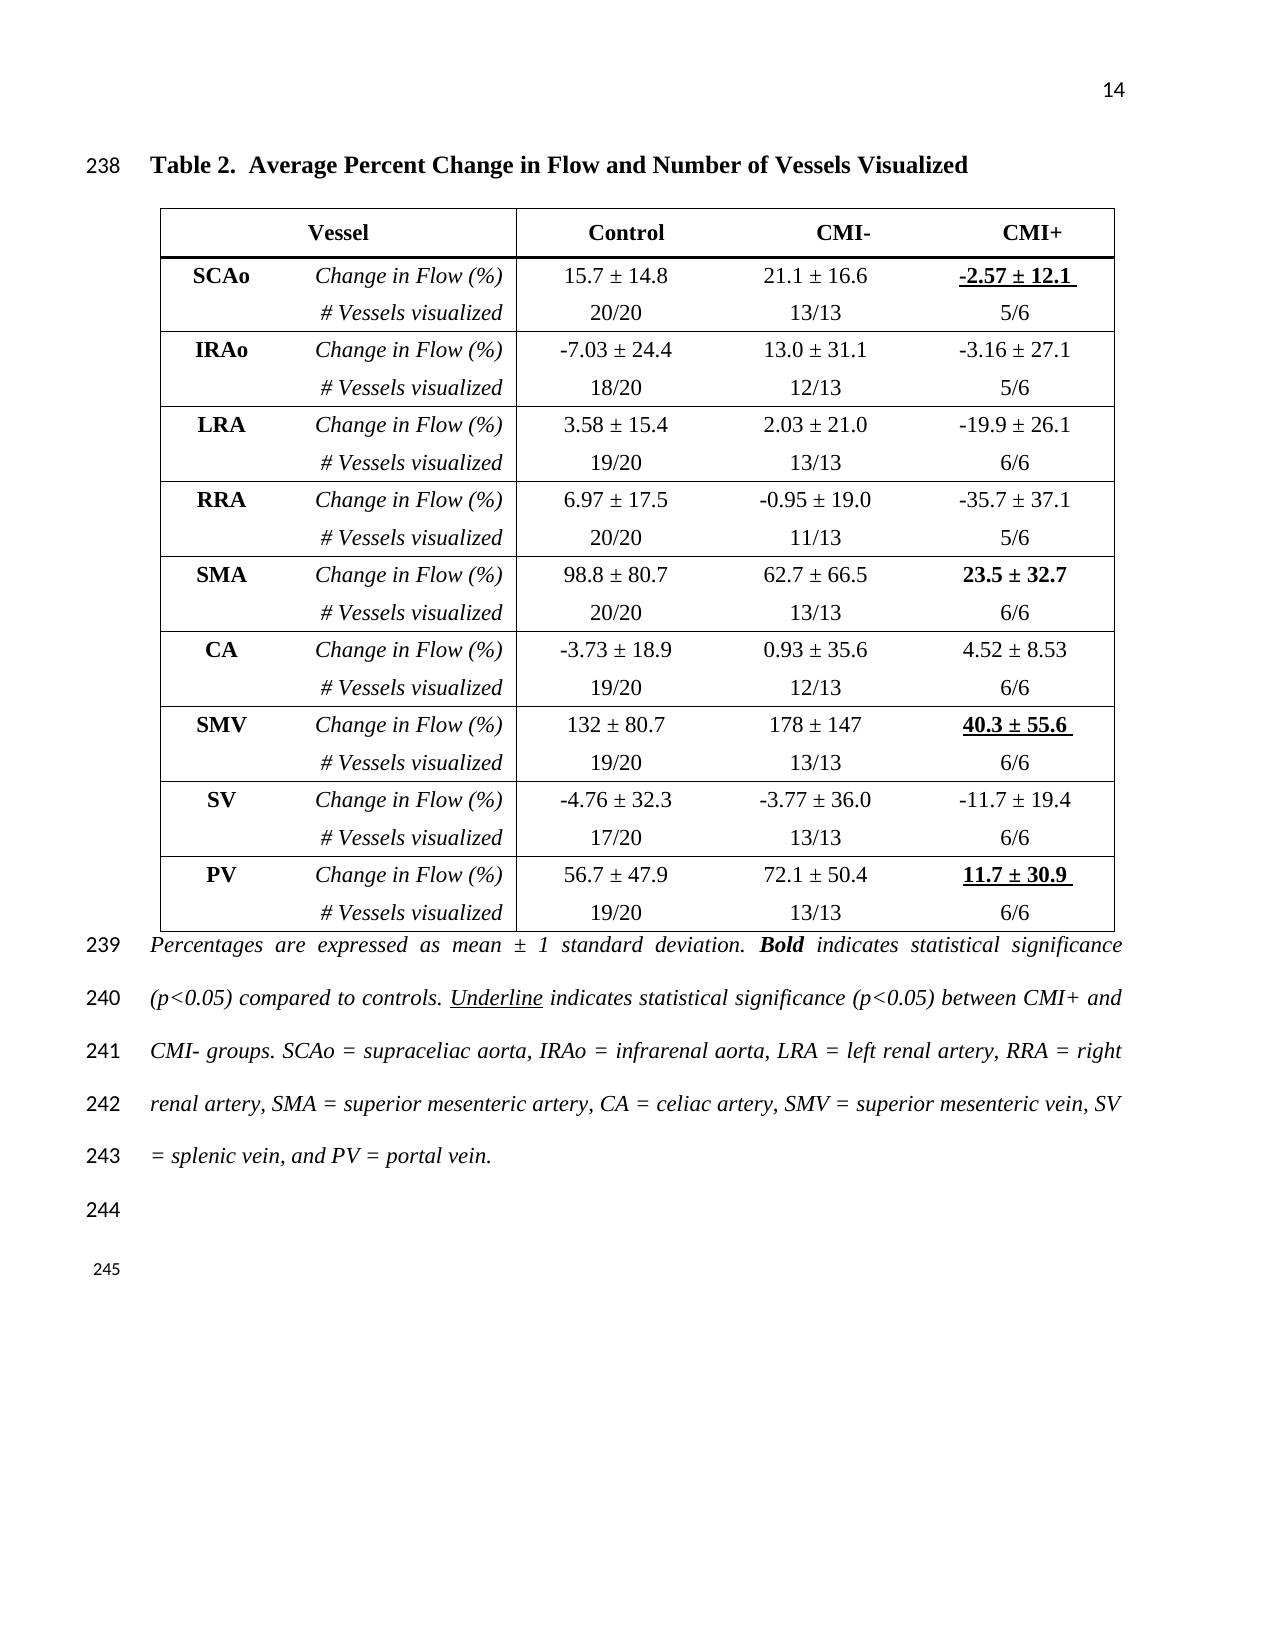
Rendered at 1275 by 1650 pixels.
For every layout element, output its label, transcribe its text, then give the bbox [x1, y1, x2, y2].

table_cell # Vessels visualized [282, 668, 516, 706]
table_cell 21.1 ± 16.6 [716, 259, 915, 293]
table_cell 178 ± 147 [716, 707, 915, 743]
table_cell 20/20 [517, 518, 716, 556]
table_cell 13/13 [716, 443, 915, 481]
table_cell SMA [161, 557, 282, 593]
table_cell 2.03 ± 21.0 [716, 407, 915, 443]
table_cell Change in Flow (%) [282, 857, 516, 893]
table_cell # Vessels visualized [282, 593, 516, 631]
text Table 2. Average Percent Change in Flow and Number of Vessels Visualized [150, 150, 1125, 179]
table_cell [161, 443, 282, 481]
table_cell # Vessels visualized [282, 368, 516, 406]
table_cell 19/20 [517, 443, 716, 481]
table_cell CA [161, 632, 282, 668]
text Percentages are expressed as mean ± 1 standard deviation. Bold indicates statistical significance (p<0.05) compared to controls. Underline indicates statistical significance (p<0.05) between CMI+ and CMI- groups. SCAo = supraceliac aorta, IRAo = infrarenal aorta, LRA = left renal artery, RRA = right renal artery, SMA = superior mesenteric artery, CA = celiac artery, SMV = superior mesenteric vein, SV = splenic vein, and PV = portal vein. [150, 932, 1125, 1169]
table_cell -19.9 ± 26.1 [915, 407, 1114, 443]
table_cell Change in Flow (%) [282, 259, 516, 293]
table_cell 6/6 [915, 593, 1114, 631]
table_cell # Vessels visualized [282, 518, 516, 556]
table_cell Change in Flow (%) [282, 407, 516, 443]
table_cell 0.93 ± 35.6 [716, 632, 915, 668]
table_cell 17/20 [517, 818, 716, 856]
table_cell 13/13 [716, 743, 915, 781]
table_cell 6/6 [915, 743, 1114, 781]
table_cell [161, 368, 282, 406]
table_cell 6/6 [915, 443, 1114, 481]
table_cell SV [161, 782, 282, 818]
table_cell 6/6 [915, 893, 1114, 931]
table_cell 56.7 ± 47.9 [517, 857, 716, 893]
table_cell -7.03 ± 24.4 [517, 332, 716, 368]
table_cell 13/13 [716, 593, 915, 631]
table_cell 62.7 ± 66.5 [716, 557, 915, 593]
table_cell # Vessels visualized [282, 743, 516, 781]
table_cell 132 ± 80.7 [517, 707, 716, 743]
table_cell 5/6 [915, 518, 1114, 556]
table_cell 40.3 ± 55.6 [915, 707, 1114, 743]
table_cell Change in Flow (%) [282, 632, 516, 668]
table_cell Change in Flow (%) [282, 482, 516, 518]
table_cell 6.97 ± 17.5 [517, 482, 716, 518]
table_header CMI- [736, 209, 950, 256]
table_cell # Vessels visualized [282, 893, 516, 931]
table_cell # Vessels visualized [282, 818, 516, 856]
table_cell -3.77 ± 36.0 [716, 782, 915, 818]
table_cell 6/6 [915, 818, 1114, 856]
table_cell IRAo [161, 332, 282, 368]
table_cell 6/6 [915, 668, 1114, 706]
table_cell 12/13 [716, 668, 915, 706]
table_cell 13/13 [716, 893, 915, 931]
table_cell 20/20 [517, 593, 716, 631]
table_cell [161, 593, 282, 631]
table_header Control [517, 209, 736, 256]
table_cell 98.8 ± 80.7 [517, 557, 716, 593]
table_cell RRA [161, 482, 282, 518]
table_cell Change in Flow (%) [282, 332, 516, 368]
table_cell Change in Flow (%) [282, 557, 516, 593]
table_cell 13/13 [716, 293, 915, 331]
table_cell 23.5 ± 32.7 [915, 557, 1114, 593]
table_cell [161, 893, 282, 931]
table_cell [161, 518, 282, 556]
table_cell 13/13 [716, 818, 915, 856]
table_cell -3.73 ± 18.9 [517, 632, 716, 668]
table_cell SMV [161, 707, 282, 743]
table_cell # Vessels visualized [282, 293, 516, 331]
table_cell 5/6 [915, 368, 1114, 406]
table_cell 4.52 ± 8.53 [915, 632, 1114, 668]
table_cell 5/6 [915, 293, 1114, 331]
table_cell [161, 818, 282, 856]
table_header Vessel [161, 209, 516, 256]
table_cell -3.16 ± 27.1 [915, 332, 1114, 368]
table_cell 72.1 ± 50.4 [716, 857, 915, 893]
table_cell -0.95 ± 19.0 [716, 482, 915, 518]
table_cell PV [161, 857, 282, 893]
table_cell # Vessels visualized [282, 443, 516, 481]
table_cell 13.0 ± 31.1 [716, 332, 915, 368]
table_cell Change in Flow (%) [282, 707, 516, 743]
table_cell 11.7 ± 30.9 [915, 857, 1114, 893]
table_cell -2.57 ± 12.1 [915, 259, 1114, 293]
table_cell [161, 293, 282, 331]
table_cell 18/20 [517, 368, 716, 406]
table_cell 19/20 [517, 668, 716, 706]
table_cell 3.58 ± 15.4 [517, 407, 716, 443]
table_cell LRA [161, 407, 282, 443]
table_cell -11.7 ± 19.4 [915, 782, 1114, 818]
table_cell 19/20 [517, 743, 716, 781]
table_cell 11/13 [716, 518, 915, 556]
table_cell 12/13 [716, 368, 915, 406]
table_cell 19/20 [517, 893, 716, 931]
table_cell Change in Flow (%) [282, 782, 516, 818]
table_header CMI+ [950, 209, 1114, 256]
table_cell [161, 668, 282, 706]
table_cell [161, 743, 282, 781]
table_cell SCAo [161, 259, 282, 293]
table_cell 15.7 ± 14.8 [517, 259, 716, 293]
table_cell -35.7 ± 37.1 [915, 482, 1114, 518]
table_cell -4.76 ± 32.3 [517, 782, 716, 818]
table_cell 20/20 [517, 293, 716, 331]
